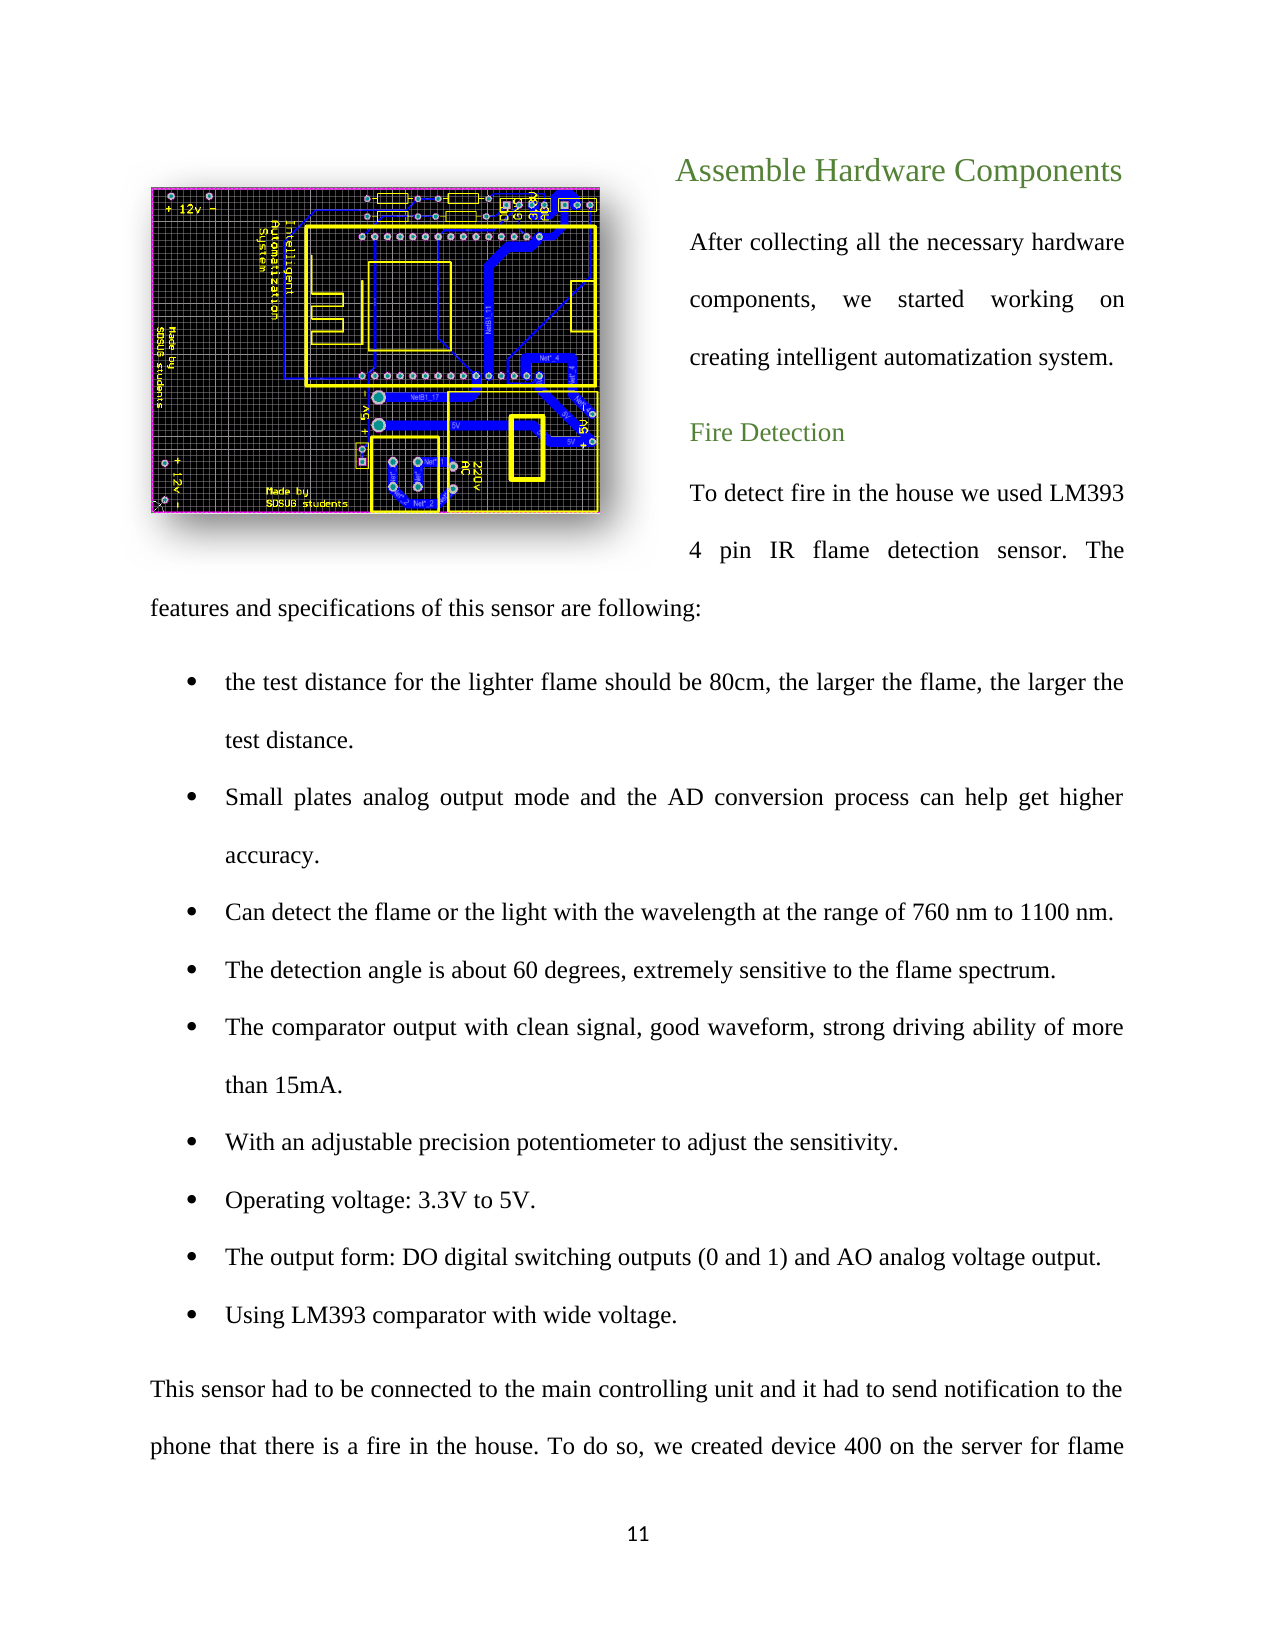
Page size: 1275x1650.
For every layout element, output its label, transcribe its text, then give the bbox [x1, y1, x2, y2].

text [150, 1374, 1125, 1460]
list the test distance for the lighter flame should be 80cm, the larger the flame, the larger the test distance. [187, 667, 1125, 753]
list Using LM393 comparator with wide voltage. [187, 1300, 1125, 1328]
subtitle Assemble Hardware Components [150, 150, 1125, 188]
list Operating voltage: 3.3V to 5V. [187, 1185, 1125, 1213]
list Small plates analog output mode and the AD conversion process can help get higher accuracy. [187, 782, 1125, 868]
list Can detect the flame or the light with the wavelength at the range of 760 nm to 1100 nm. [187, 897, 1125, 926]
list The output form: DO digital switching outputs (0 and 1) and AO analog voltage output. [187, 1242, 1125, 1271]
list The detection angle is about 60 degrees, extremely sensitive to the flame spectrum. [187, 955, 1125, 983]
list The comparator output with clean signal, good waveform, strong driving ability of more than 15mA. [187, 1012, 1125, 1098]
picture [151, 187, 600, 514]
subtitle Fire Detection [647, 416, 1125, 447]
list With an adjustable precision potentiometer to adjust the sensitivity. [187, 1127, 1125, 1156]
text To detect fire in the house we used LM393 4 pin IR flame detection sensor. The features and specifications of this sensor are following: [150, 478, 1125, 622]
text After collecting all the necessary hardware components, we started working on creating intelligent automatization system. [646, 227, 1125, 370]
